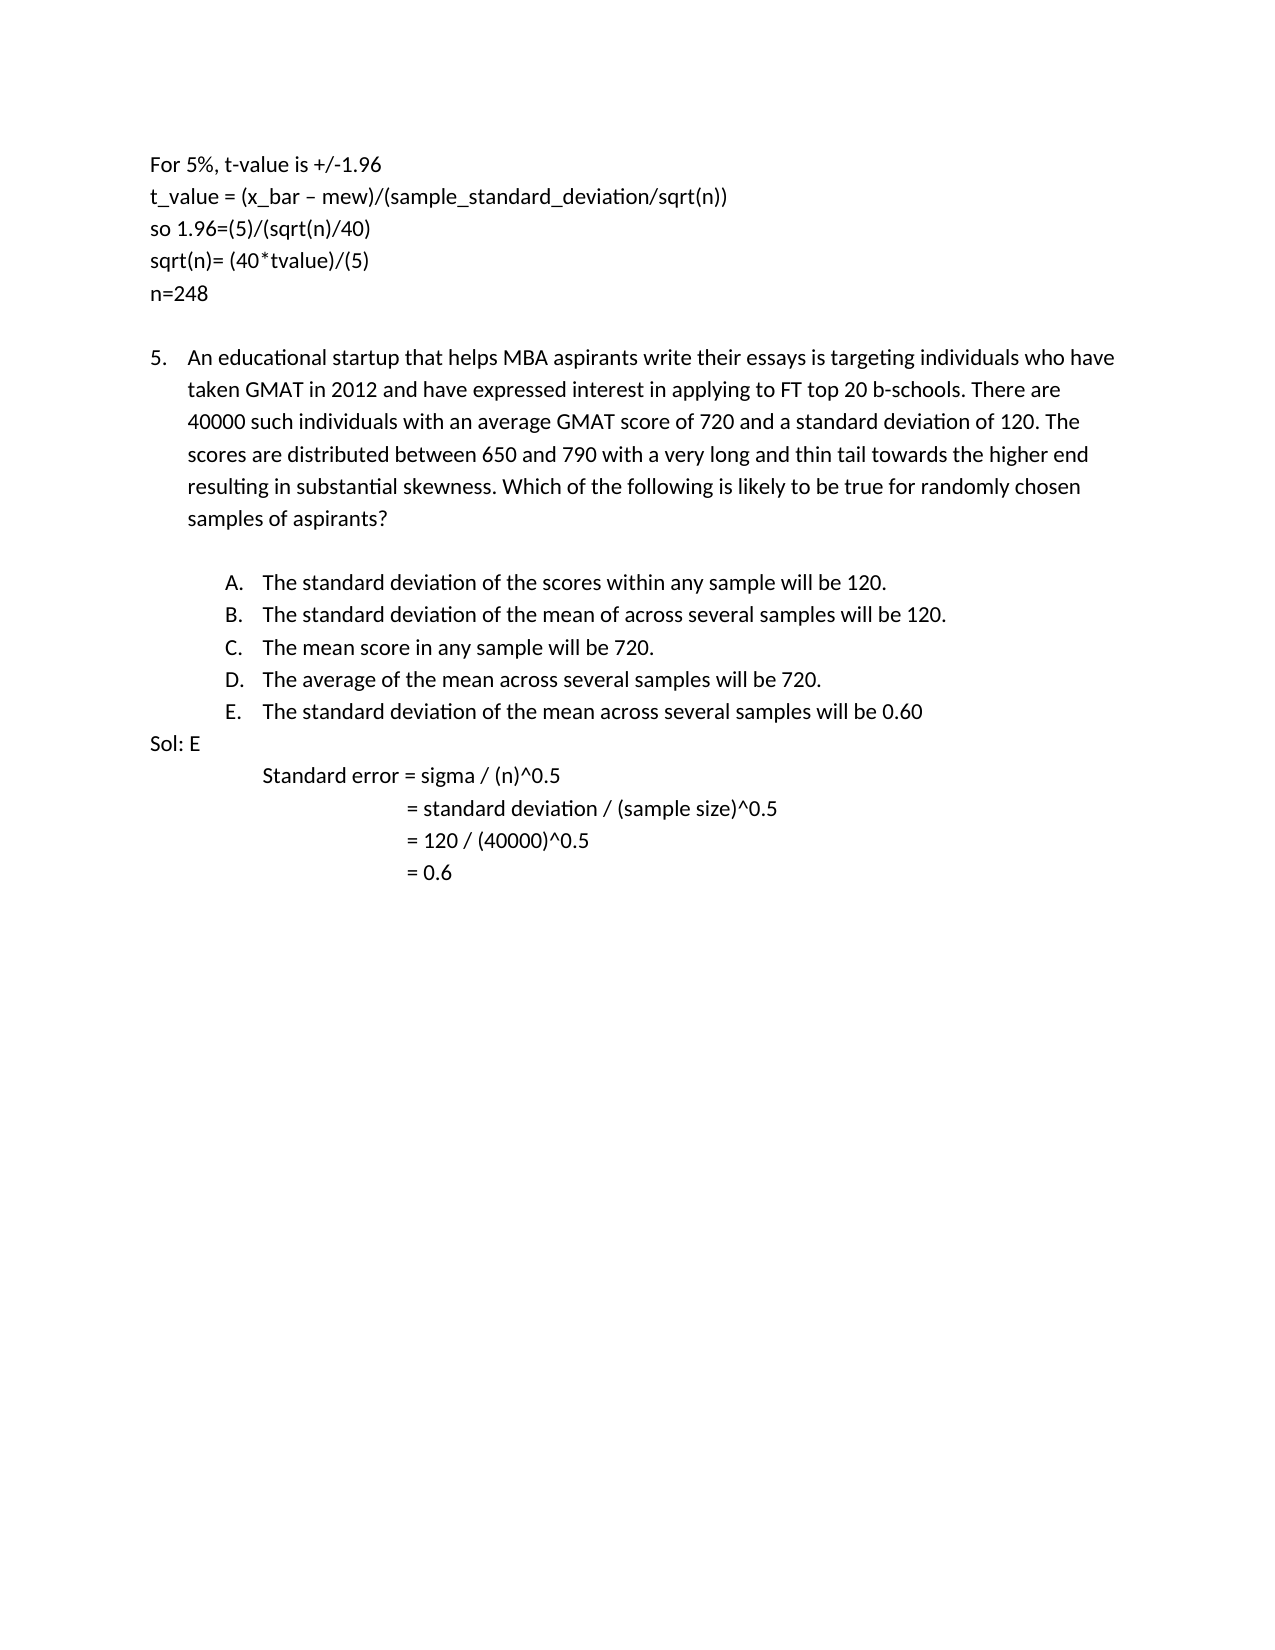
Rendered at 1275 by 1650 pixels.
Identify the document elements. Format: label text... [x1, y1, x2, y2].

text t_value = (x_bar – mew)/(sample_standard_deviation/sqrt(n)) so 1.96=(5)/(sqrt(n)/40) sqrt(n)= (40*tvalue)/(5) n=248 [150, 182, 1125, 307]
list The standard deviation of the scores within any sample will be 120. [225, 568, 1125, 596]
text Standard error = sigma / (n)^0.5 [262, 762, 1125, 789]
text Sol: E [150, 729, 1125, 757]
text = standard deviation / (sample size)^0.5 [262, 794, 1125, 822]
list The average of the mean across several samples will be 720. [225, 665, 1125, 693]
list The standard deviation of the mean of across several samples will be 120. [225, 601, 1125, 629]
list The mean score in any sample will be 720. [225, 633, 1125, 661]
list An educational startup that helps MBA aspirants write their essays is targeting individuals who have taken GMAT in 2012 and have expressed interest in applying to FT top 20 b-schools. There are 40000 such individuals with an average GMAT score of 720 and a standard deviation of 120. The scores are distributed between 650 and 790 with a very long and thin tail towards the higher end resulting in substantial skewness. Which of the following is likely to be true for randomly chosen samples of aspirants? [150, 343, 1125, 532]
text = 120 / (40000)^0.5 [262, 826, 1125, 854]
text = 0.6 [262, 858, 1125, 886]
list The standard deviation of the mean across several samples will be 0.60 [225, 697, 1125, 725]
text For 5%, t-value is +/-1.96 [150, 150, 1125, 178]
